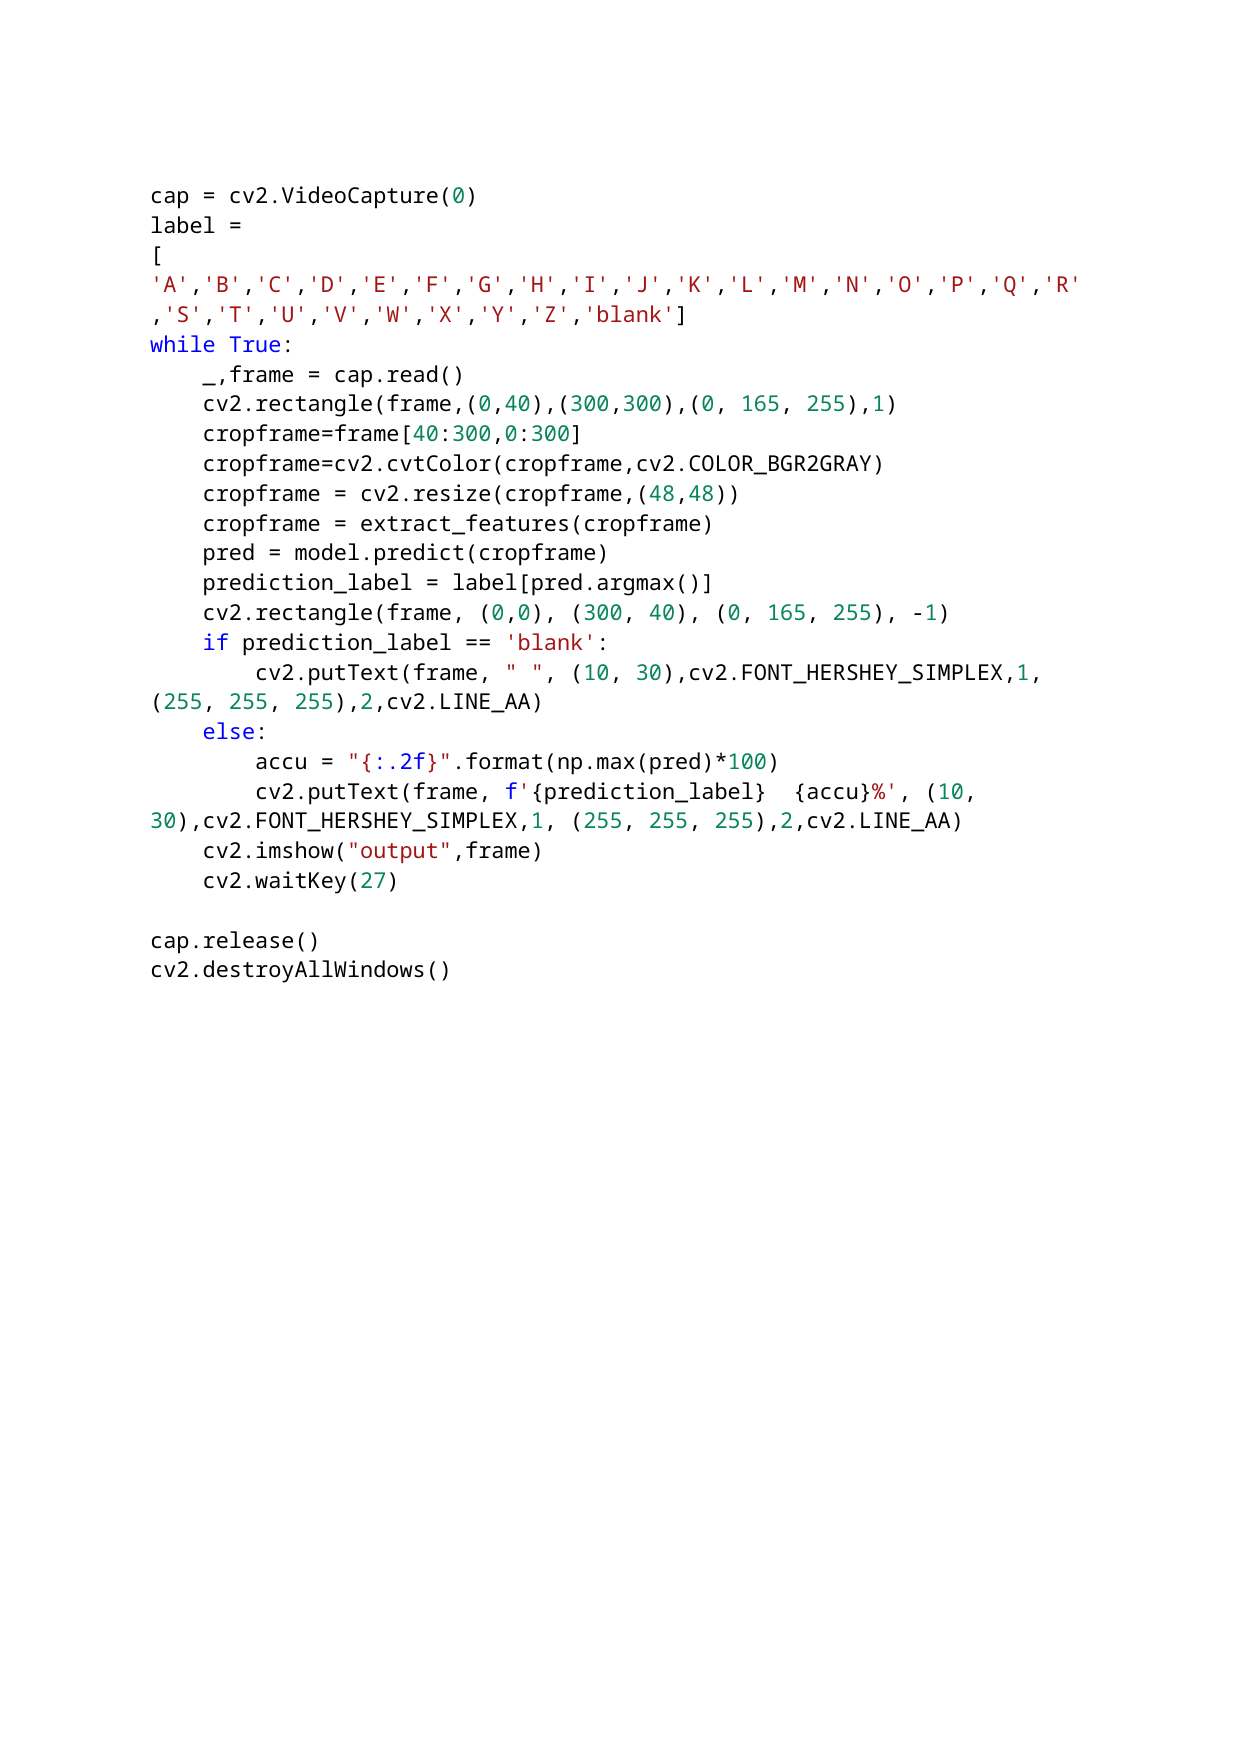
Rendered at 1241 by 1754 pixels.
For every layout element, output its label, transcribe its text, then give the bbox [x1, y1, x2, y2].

text cv2.destroyAllWindows() [150, 954, 1090, 984]
text cropframe = cv2.resize(cropframe,(48,48)) [150, 478, 1090, 507]
text if prediction_label == 'blank': [150, 627, 1090, 656]
text accu = "{:.2f}".format(np.max(pred)*100) [150, 746, 1090, 776]
text label = ['A','B','C','D','E','F','G','H','I','J','K','L','M','N','O','P','Q','R','S','T','U','V','W','X','Y','Z','blank'] [150, 209, 1090, 329]
text cv2.putText(frame, " ", (10, 30),cv2.FONT_HERSHEY_SIMPLEX,1, (255, 255, 255),2,cv2.LINE_AA) [150, 656, 1090, 716]
text cv2.waitKey(27) [150, 865, 1090, 895]
text else: [150, 716, 1090, 746]
text cropframe=frame[40:300,0:300] [150, 418, 1090, 448]
text _,frame = cap.read() [150, 358, 1090, 388]
text cropframe=cv2.cvtColor(cropframe,cv2.COLOR_BGR2GRAY) [150, 448, 1090, 478]
text while True: [150, 329, 1090, 358]
text cv2.rectangle(frame, (0,0), (300, 40), (0, 165, 255), -1) [150, 597, 1090, 627]
text cv2.imshow("output",frame) [150, 835, 1090, 865]
text cv2.rectangle(frame,(0,40),(300,300),(0, 165, 255),1) [150, 388, 1090, 418]
text cropframe = extract_features(cropframe) [150, 507, 1090, 537]
text cap = cv2.VideoCapture(0) [150, 180, 1090, 209]
text pred = model.predict(cropframe) [150, 537, 1090, 567]
text cv2.putText(frame, f'{prediction_label} {accu}%', (10, 30),cv2.FONT_HERSHEY_SIMPLEX,1, (255, 255, 255),2,cv2.LINE_AA) [150, 776, 1090, 835]
text prediction_label = label[pred.argmax()] [150, 567, 1090, 597]
text cap.release() [150, 924, 1090, 954]
